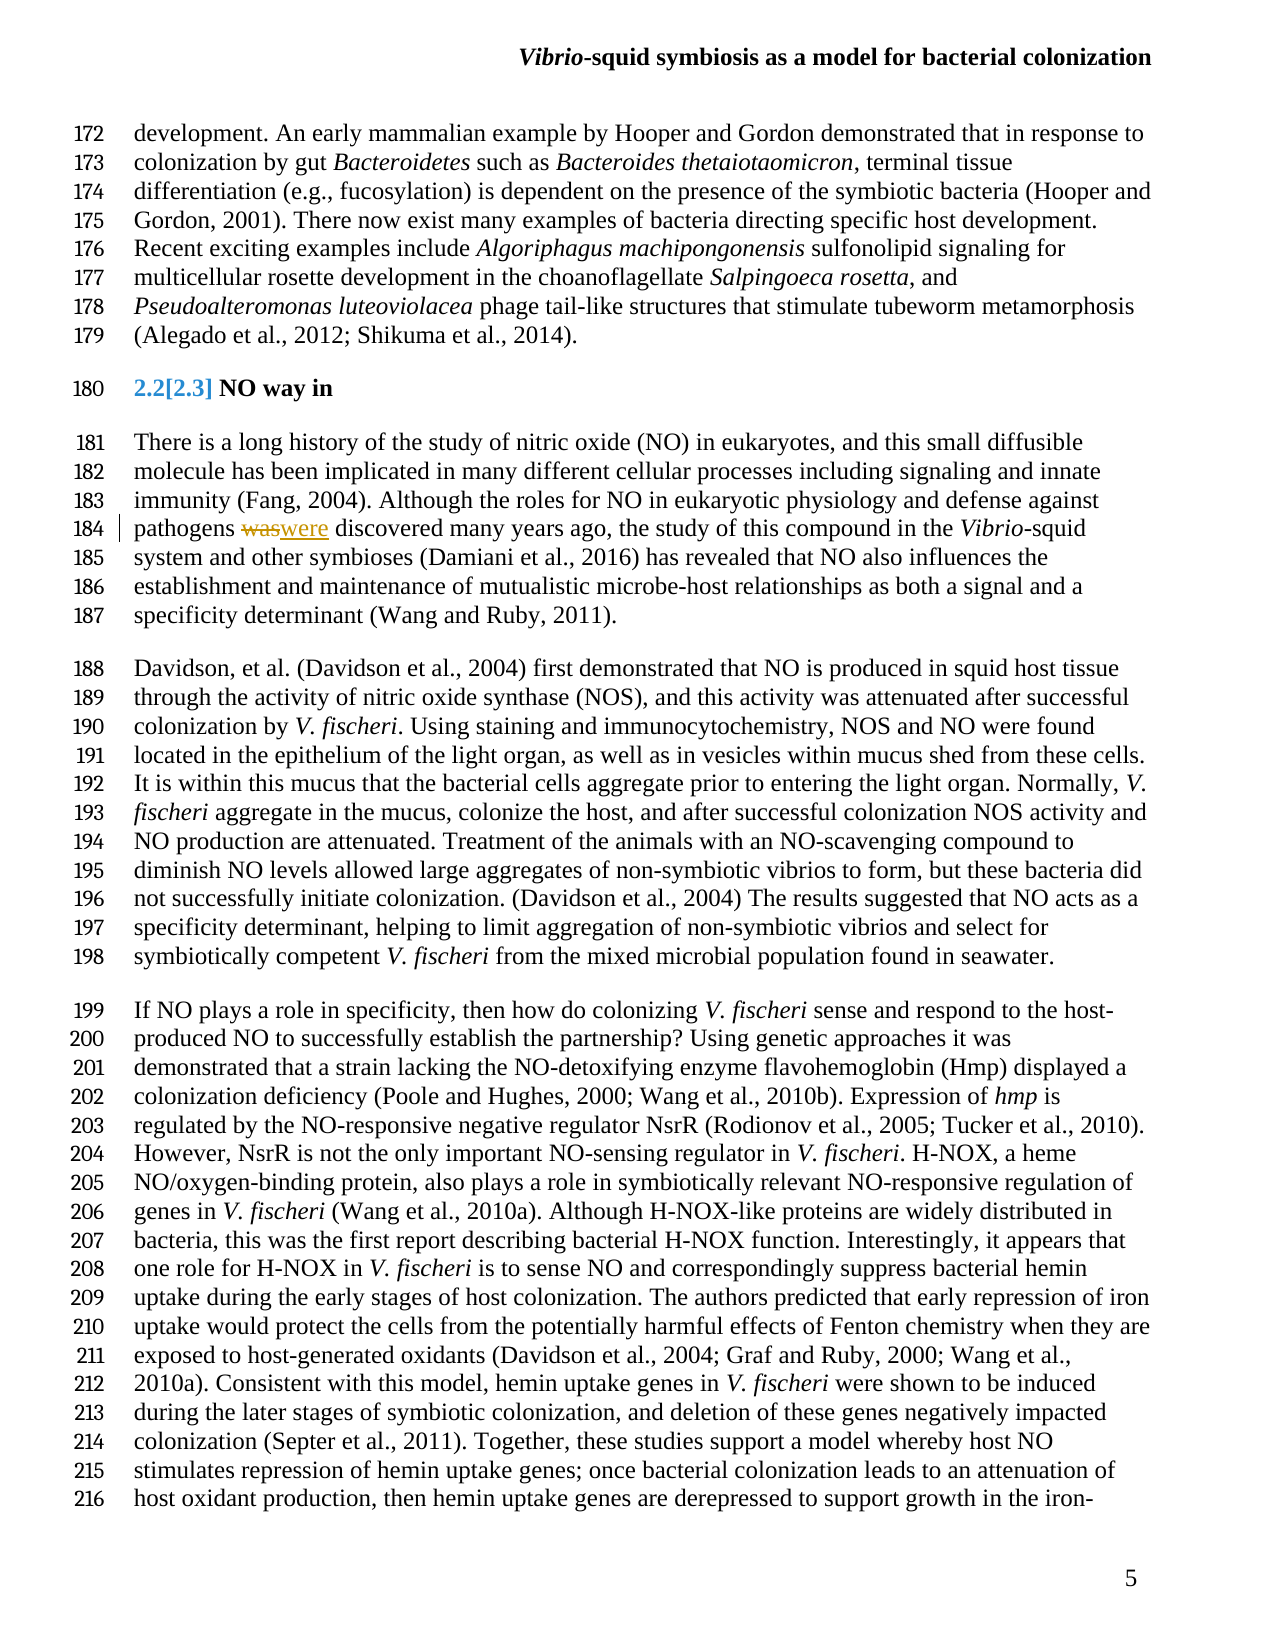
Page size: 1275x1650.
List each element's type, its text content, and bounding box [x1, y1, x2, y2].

text There is a long history of the study of nitric oxide (NO) in eukaryotes, and this small diffusible molecule has been implicated in many different cellular processes including signaling and innate immunity (Fang, 2004). Although the roles for NO in eukaryotic physiology and defense against pathogens discovered many years ago, the study of this compound in the Vibrio-squid system and other symbioses (Damiani et al., 2016) has revealed that NO also influences the establishment and maintenance of mutualistic microbe-host relationships as both a signal and a specificity determinant (Wang and Ruby, 2011). [133, 427, 1152, 628]
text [133, 995, 1152, 1512]
text Davidson, et al. (Davidson et al., 2004) first demonstrated that NO is produced in squid host tissue through the activity of nitric oxide synthase (NOS), and this activity was attenuated after successful colonization by V. fischeri. Using staining and immunocytochemistry, NOS and NO were found located in the epithelium of the light organ, as well as in vesicles within mucus shed from these cells. It is within this mucus that the bacterial cells aggregate prior to entering the light organ. Normally, V. fischeri aggregate in the mucus, colonize the host, and after successful colonization NOS activity and NO production are attenuated. Treatment of the animals with an NO-scavenging compound to diminish NO levels allowed large aggregates of non-symbiotic vibrios to form, but these bacteria did not successfully initiate colonization. (Davidson et al., 2004) The results suggested that NO acts as a specificity determinant, helping to limit aggregation of non-symbiotic vibrios and select for symbiotically competent V. fischeri from the mixed microbial population found in seawater. [133, 653, 1152, 970]
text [133, 118, 1152, 348]
subtitle NO way in [133, 373, 1152, 402]
